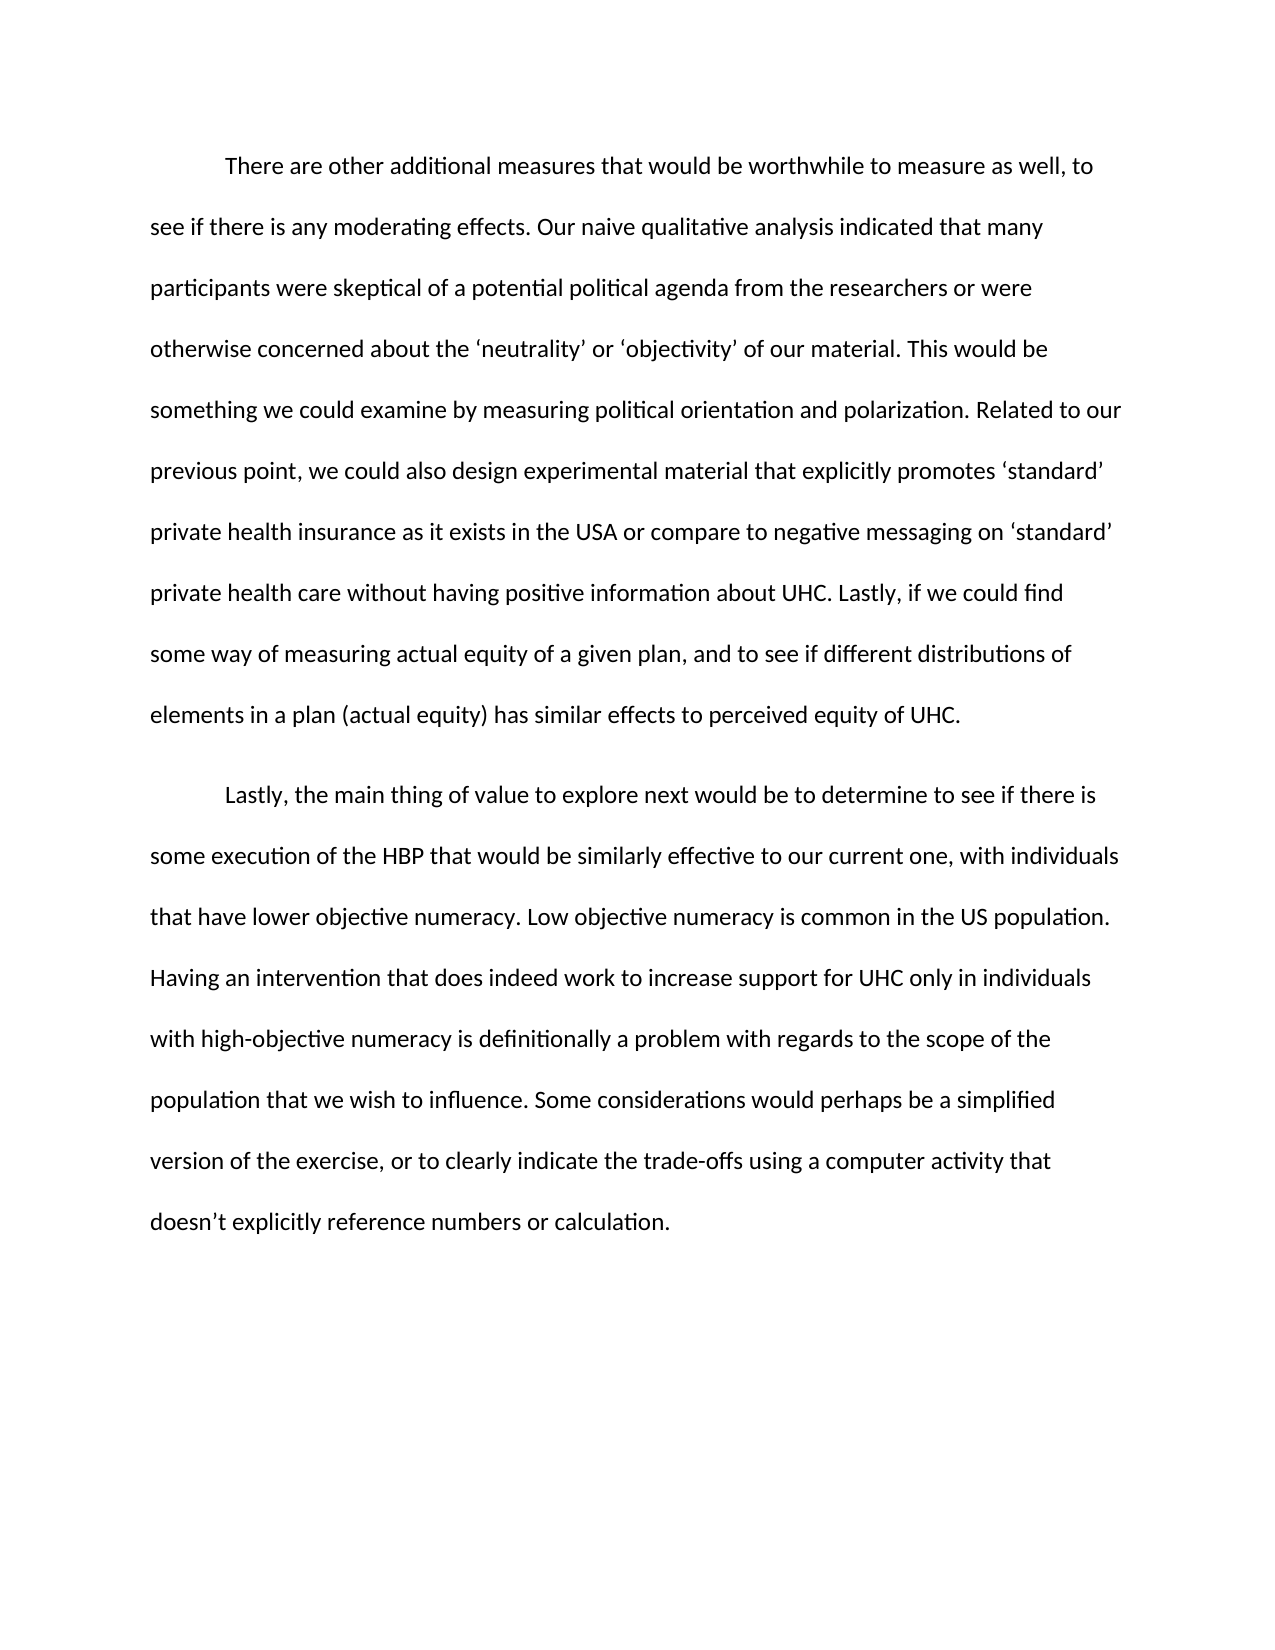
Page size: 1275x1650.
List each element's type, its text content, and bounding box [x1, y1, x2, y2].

text There are other additional measures that would be worthwhile to measure as well, to see if there is any moderating effects. Our naive qualitative analysis indicated that many participants were skeptical of a potential political agenda from the researchers or were otherwise concerned about the ‘neutrality’ or ‘objectivity’ of our material. This would be something we could examine by measuring political orientation and polarization. Related to our previous point, we could also design experimental material that explicitly promotes ‘standard’ private health insurance as it exists in the USA or compare to negative messaging on ‘standard’ private health care without having positive information about UHC. Lastly, if we could find some way of measuring actual equity of a given plan, and to see if different distributions of elements in a plan (actual equity) has similar effects to perceived equity of UHC. [150, 150, 1125, 730]
text Lastly, the main thing of value to explore next would be to determine to see if there is some execution of the HBP that would be similarly effective to our current one, with individuals that have lower objective numeracy. Low objective numeracy is common in the US population. Having an intervention that does indeed work to increase support for UHC only in individuals with high-objective numeracy is definitionally a problem with regards to the scope of the population that we wish to influence. Some considerations would perhaps be a simplified version of the exercise, or to clearly indicate the trade-offs using a computer activity that doesn’t explicitly reference numbers or calculation. [150, 779, 1125, 1237]
